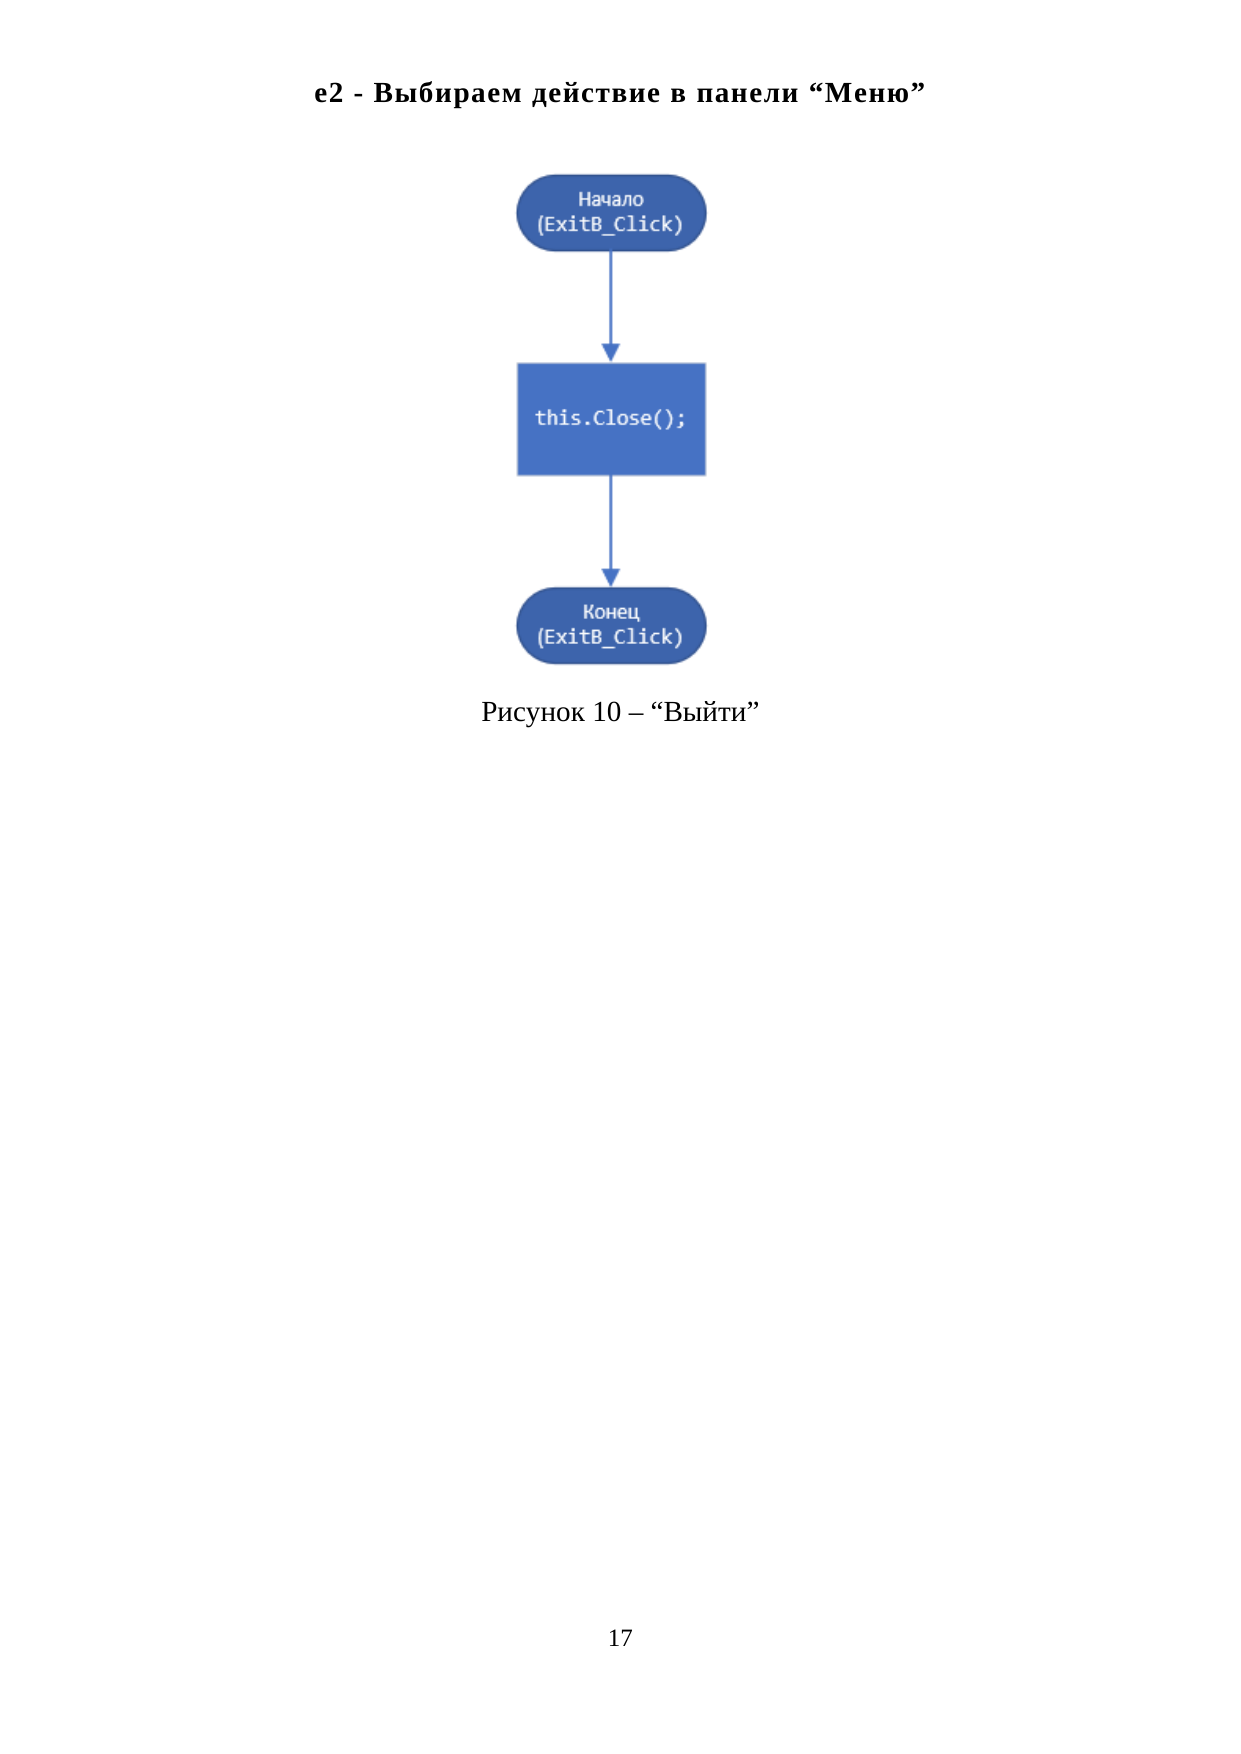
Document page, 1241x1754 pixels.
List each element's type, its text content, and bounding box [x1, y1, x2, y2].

picture [487, 125, 753, 694]
subtitle e2 - Выбираем действие в панели “Меню” [75, 75, 1165, 108]
